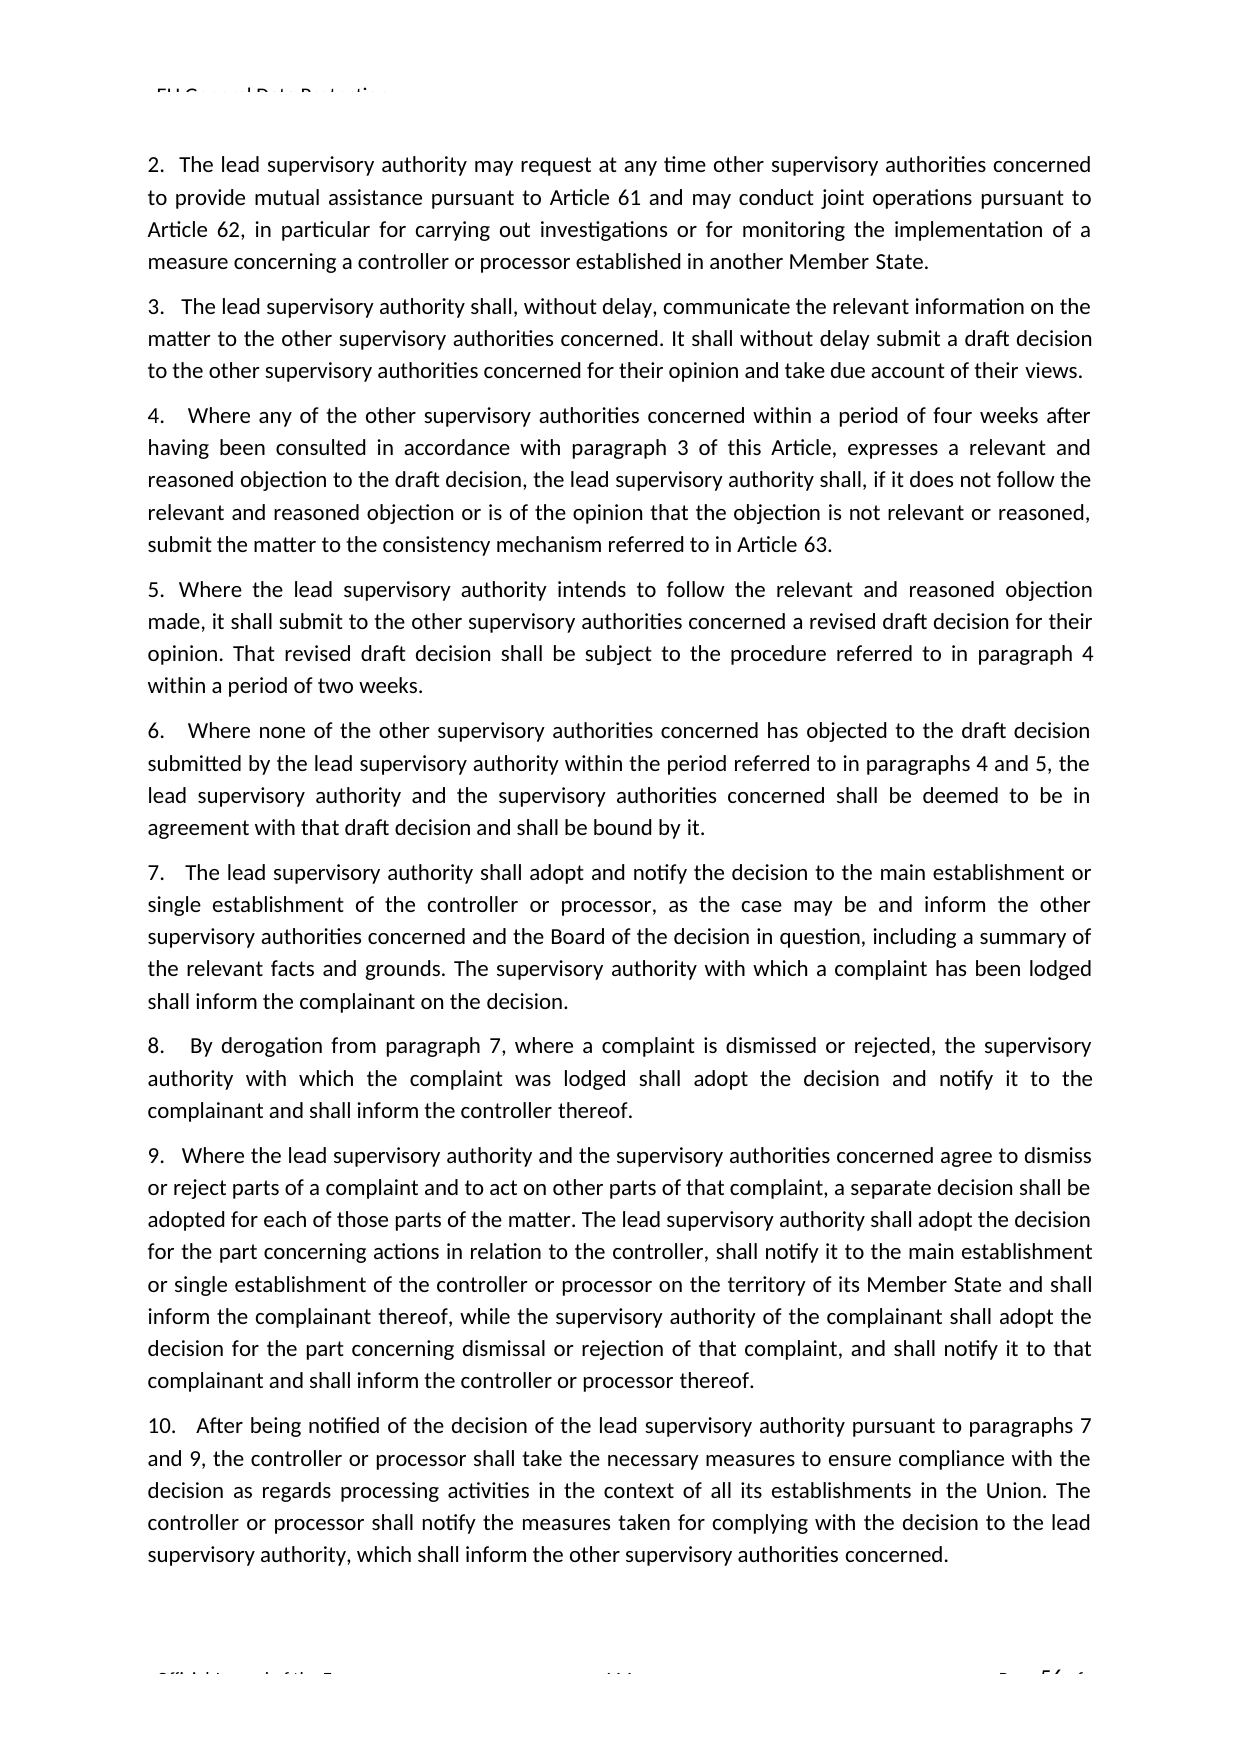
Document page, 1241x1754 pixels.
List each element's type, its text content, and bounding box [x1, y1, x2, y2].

list The lead supervisory authority shall adopt and notify the decision to the main establishment or single establishment of the controller or processor, as the case may be and inform the other supervisory authorities concerned and the Board of the decision in question, including a summary of the relevant facts and grounds. The supervisory authority with which a complaint has been lodged shall inform the complainant on the decision. [147, 858, 1093, 1015]
list Where the lead supervisory authority and the supervisory authorities concerned agree to dismiss or reject parts of a complaint and to act on other parts of that complaint, a separate decision shall be adopted for each of those parts of the matter. The lead supervisory authority shall adopt the decision for the part concerning actions in relation to the controller, shall notify it to the main establishment or single establishment of the controller or processor on the territory of its Member State and shall inform the complainant thereof, while the supervisory authority of the complainant shall adopt the decision for the part concerning dismissal or rejection of that complaint, and shall notify it to that complainant and shall inform the controller or processor thereof. [147, 1141, 1093, 1394]
list Where the lead supervisory authority intends to follow the relevant and reasoned objection made, it shall submit to the other supervisory authorities concerned a revised draft decision for their opinion. That revised draft decision shall be subject to the procedure referred to in paragraph 4 within a period of two weeks. [147, 575, 1093, 699]
list By derogation from paragraph 7, where a complaint is dismissed or rejected, the supervisory authority with which the complaint was lodged shall adopt the decision and notify it to the complainant and shall inform the controller thereof. [147, 1032, 1093, 1124]
list After being notified of the decision of the lead supervisory authority pursuant to paragraphs 7 and 9, the controller or processor shall take the necessary measures to ensure compliance with the decision as regards processing activities in the context of all its establishments in the Union. The controller or processor shall notify the measures taken for complying with the decision to the lead supervisory authority, which shall inform the other supervisory authorities concerned. [147, 1411, 1093, 1568]
list Where none of the other supervisory authorities concerned has objected to the draft decision submitted by the lead supervisory authority within the period referred to in paragraphs 4 and 5, the lead supervisory authority and the supervisory authorities concerned shall be deemed to be in agreement with that draft decision and shall be bound by it. [147, 716, 1093, 841]
list The lead supervisory authority shall, without delay, communicate the relevant information on the matter to the other supervisory authorities concerned. It shall without delay submit a draft decision to the other supervisory authorities concerned for their opinion and take due account of their views. [147, 292, 1093, 384]
list The lead supervisory authority may request at any time other supervisory authorities concerned to provide mutual assistance pursuant to Article 61 and may conduct joint operations pursuant to Article 62, in particular for carrying out investigations or for monitoring the implementation of a measure concerning a controller or processor established in another Member State. [147, 151, 1092, 275]
list Where any of the other supervisory authorities concerned within a period of four weeks after having been consulted in accordance with paragraph 3 of this Article, expresses a relevant and reasoned objection to the draft decision, the lead supervisory authority shall, if it does not follow the relevant and reasoned objection or is of the opinion that the objection is not relevant or reasoned, submit the matter to the consistency mechanism referred to in Article 63. [147, 401, 1093, 558]
